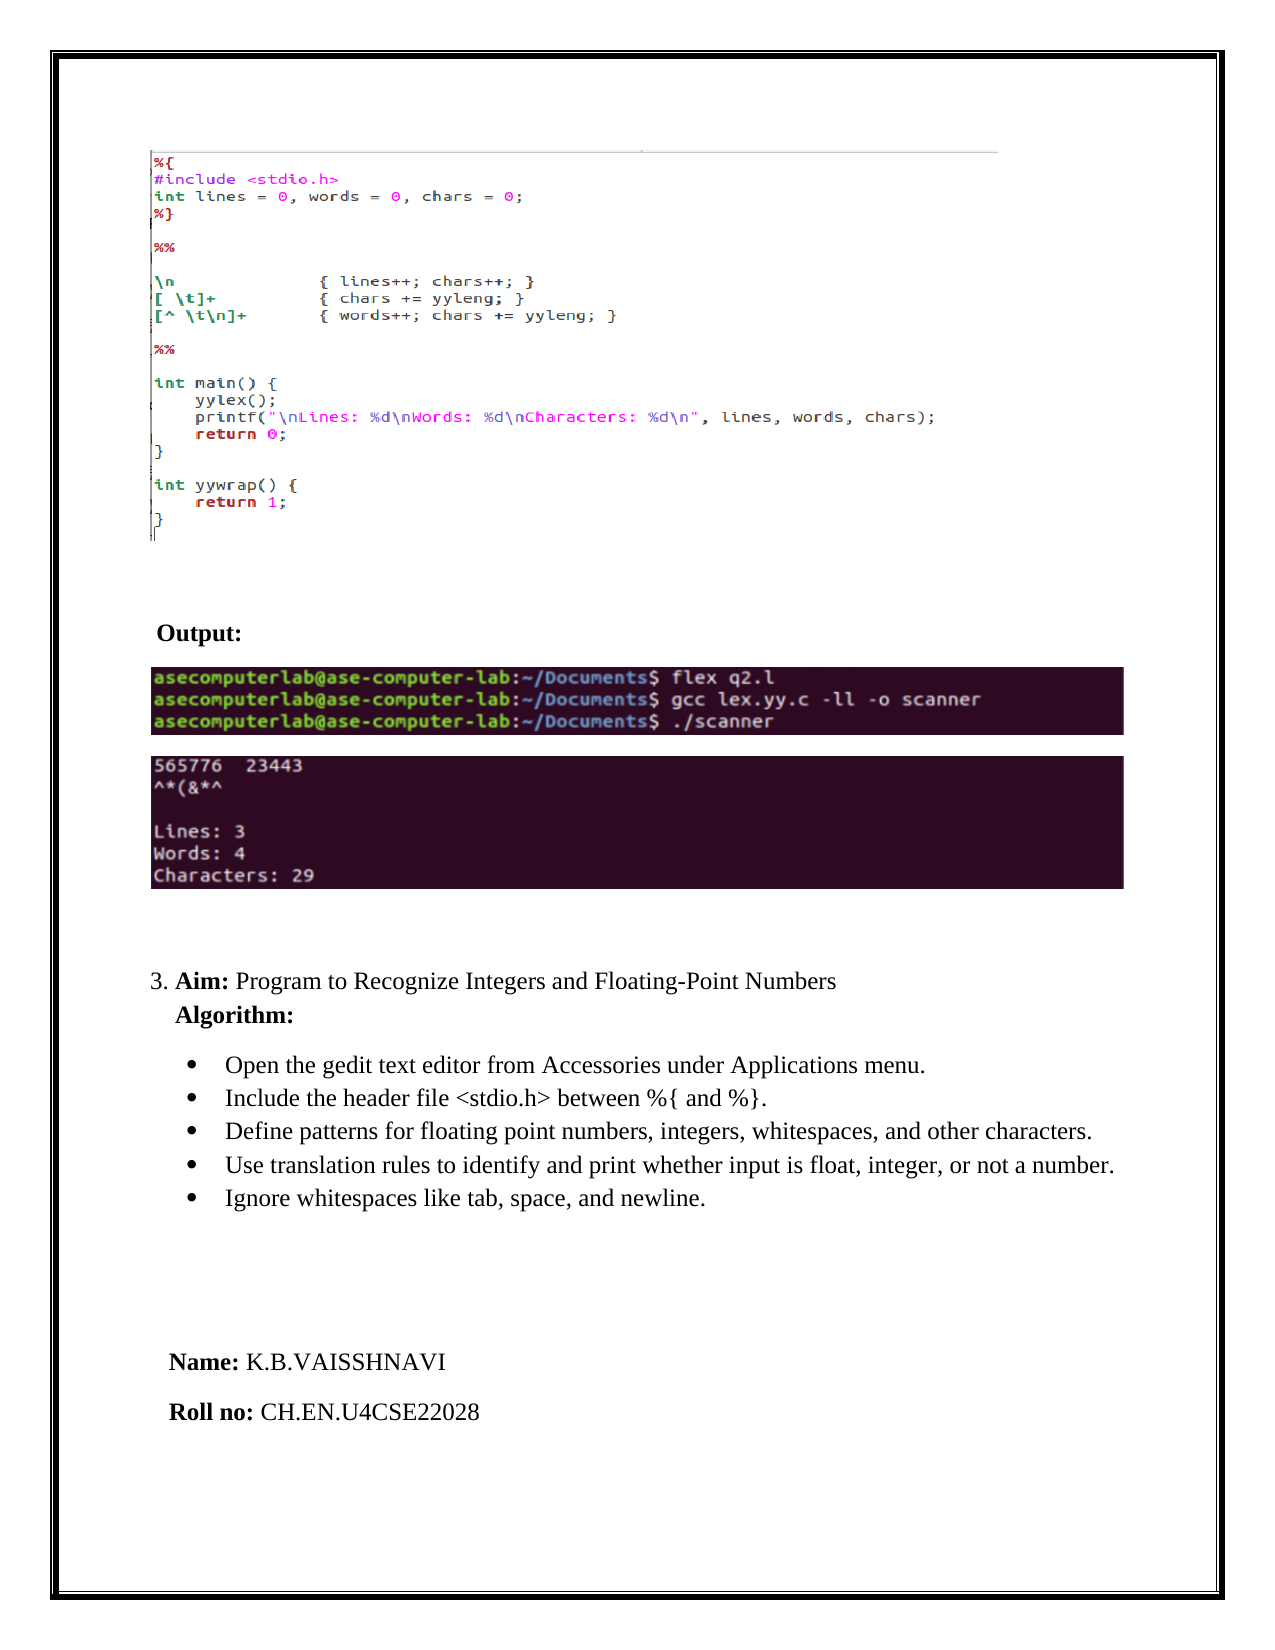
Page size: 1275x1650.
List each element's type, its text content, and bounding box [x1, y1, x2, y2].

text 3. Aim: Program to Recognize Integers and Floating-Point Numbers Algorithm: [150, 966, 1125, 1028]
picture [150, 756, 1125, 889]
list Define patterns for floating point numbers, integers, whitespaces, and other characters. [187, 1116, 1125, 1145]
list Use translation rules to identify and print whether input is float, integer, or not a number. [187, 1150, 1125, 1178]
list Open the gedit text editor from Accessories under Applications menu. [187, 1050, 1125, 1078]
picture [150, 150, 999, 541]
text Output: [150, 618, 1125, 647]
picture [150, 667, 1125, 735]
list Ignore whitespaces like tab, space, and newline. [187, 1183, 1125, 1212]
text Name: K.B.VAISSHNAVI [150, 1347, 1125, 1376]
text Roll no: CH.EN.U4CSE22028 [150, 1397, 1125, 1426]
list Include the header file <stdio.h> between %{ and %}. [187, 1083, 1125, 1112]
